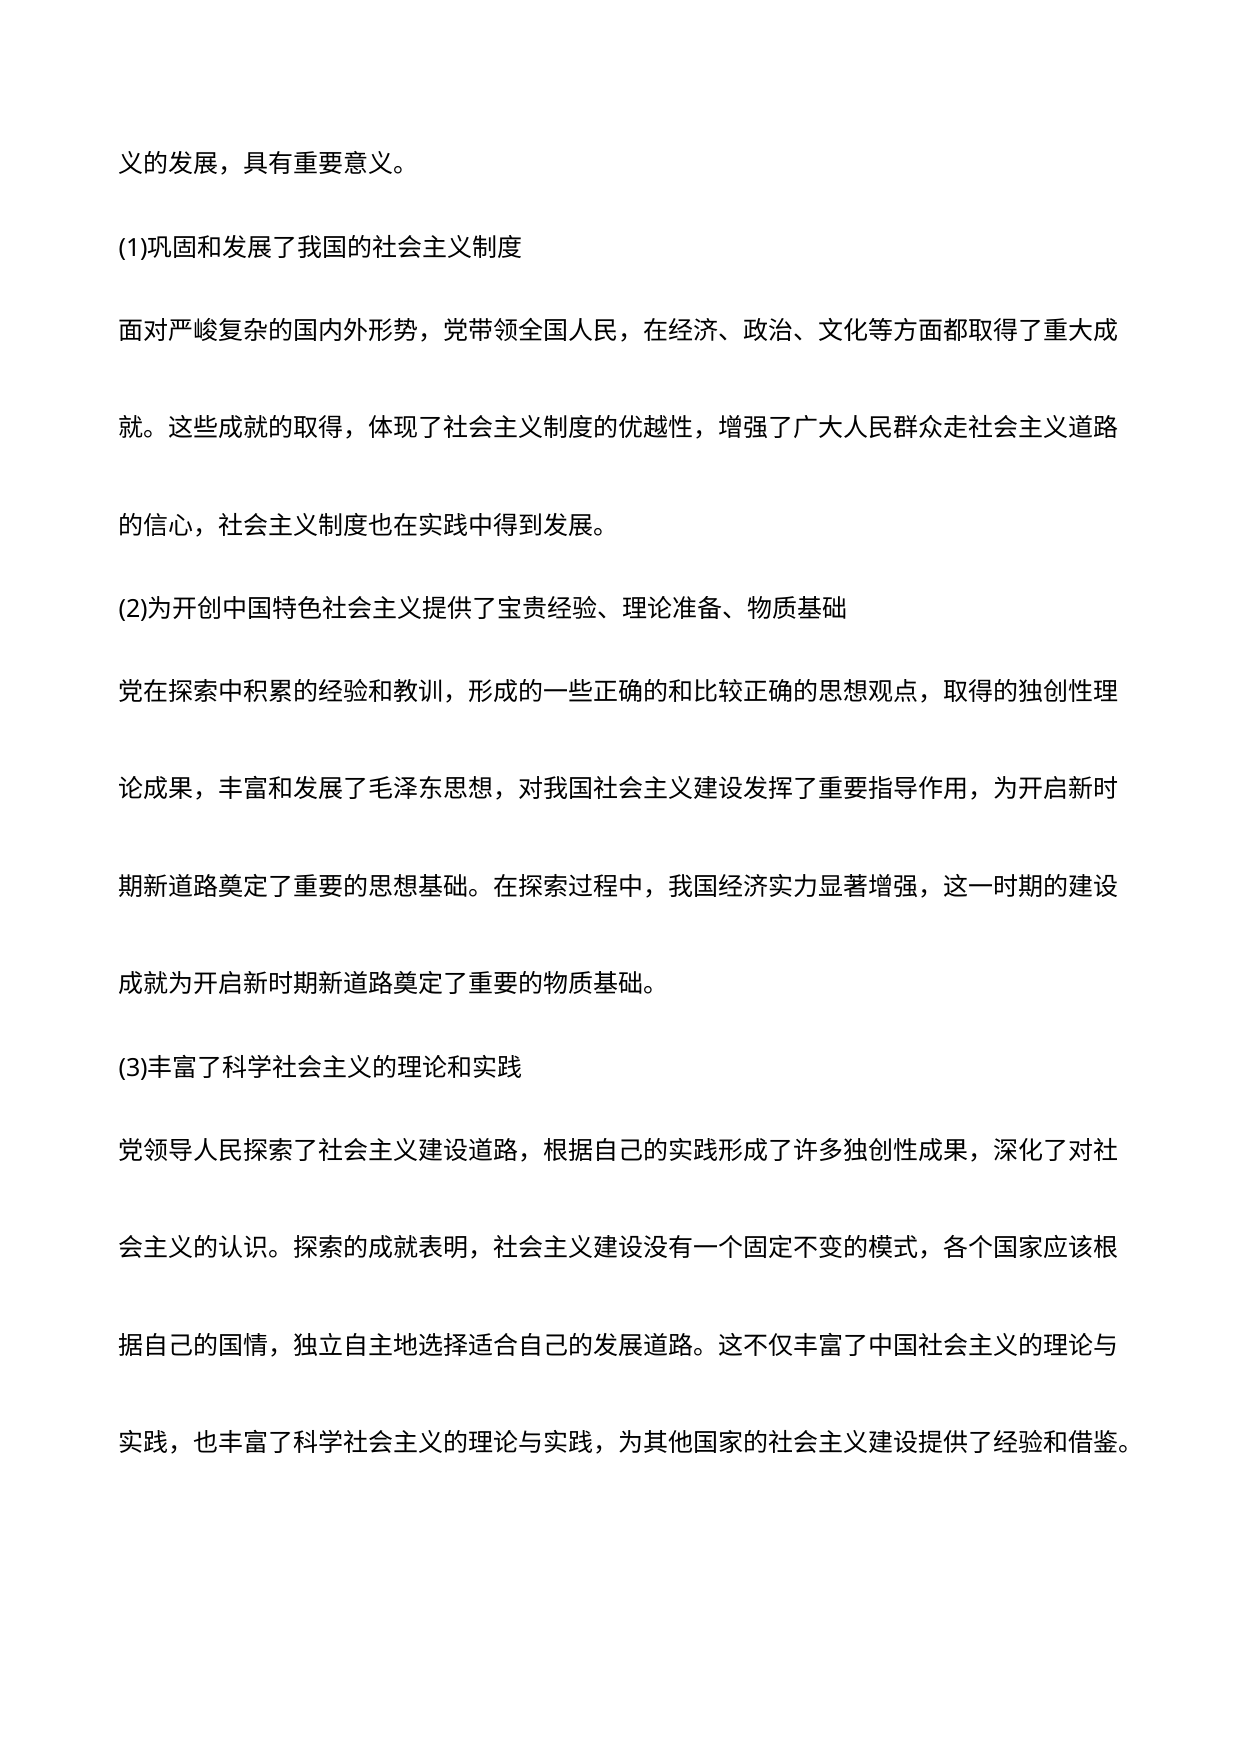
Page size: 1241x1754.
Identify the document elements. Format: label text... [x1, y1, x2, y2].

text 面对严峻复杂的国内外形势，党带领全国人民，在经济、政治、文化等方面都取得了重大成就。这些成就的取得，体现了社会主义制度的优越性，增强了广大人民群众走社会主义道路的信心，社会主义制度也在实践中得到发展。 [118, 296, 1122, 556]
text (3)丰富了科学社会主义的理论和实践 [118, 1033, 1122, 1098]
text (2)为开创中国特色社会主义提供了宝贵经验、理论准备、物质基础 [118, 574, 1122, 639]
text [118, 129, 1122, 194]
text (1)巩固和发展了我国的社会主义制度 [118, 213, 1122, 278]
text 党在探索中积累的经验和教训，形成的一些正确的和比较正确的思想观点，取得的独创性理论成果，丰富和发展了毛泽东思想，对我国社会主义建设发挥了重要指导作用，为开启新时期新道路奠定了重要的思想基础。在探索过程中，我国经济实力显著增强，这一时期的建设成就为开启新时期新道路奠定了重要的物质基础。 [118, 657, 1122, 1014]
text 党领导人民探索了社会主义建设道路，根据自己的实践形成了许多独创性成果，深化了对社会主义的认识。探索的成就表明，社会主义建设没有一个固定不变的模式，各个国家应该根据自己的国情，独立自主地选择适合自己的发展道路。这不仅丰富了中国社会主义的理论与实践，也丰富了科学社会主义的理论与实践，为其他国家的社会主义建设提供了经验和借鉴。 [118, 1116, 1122, 1473]
